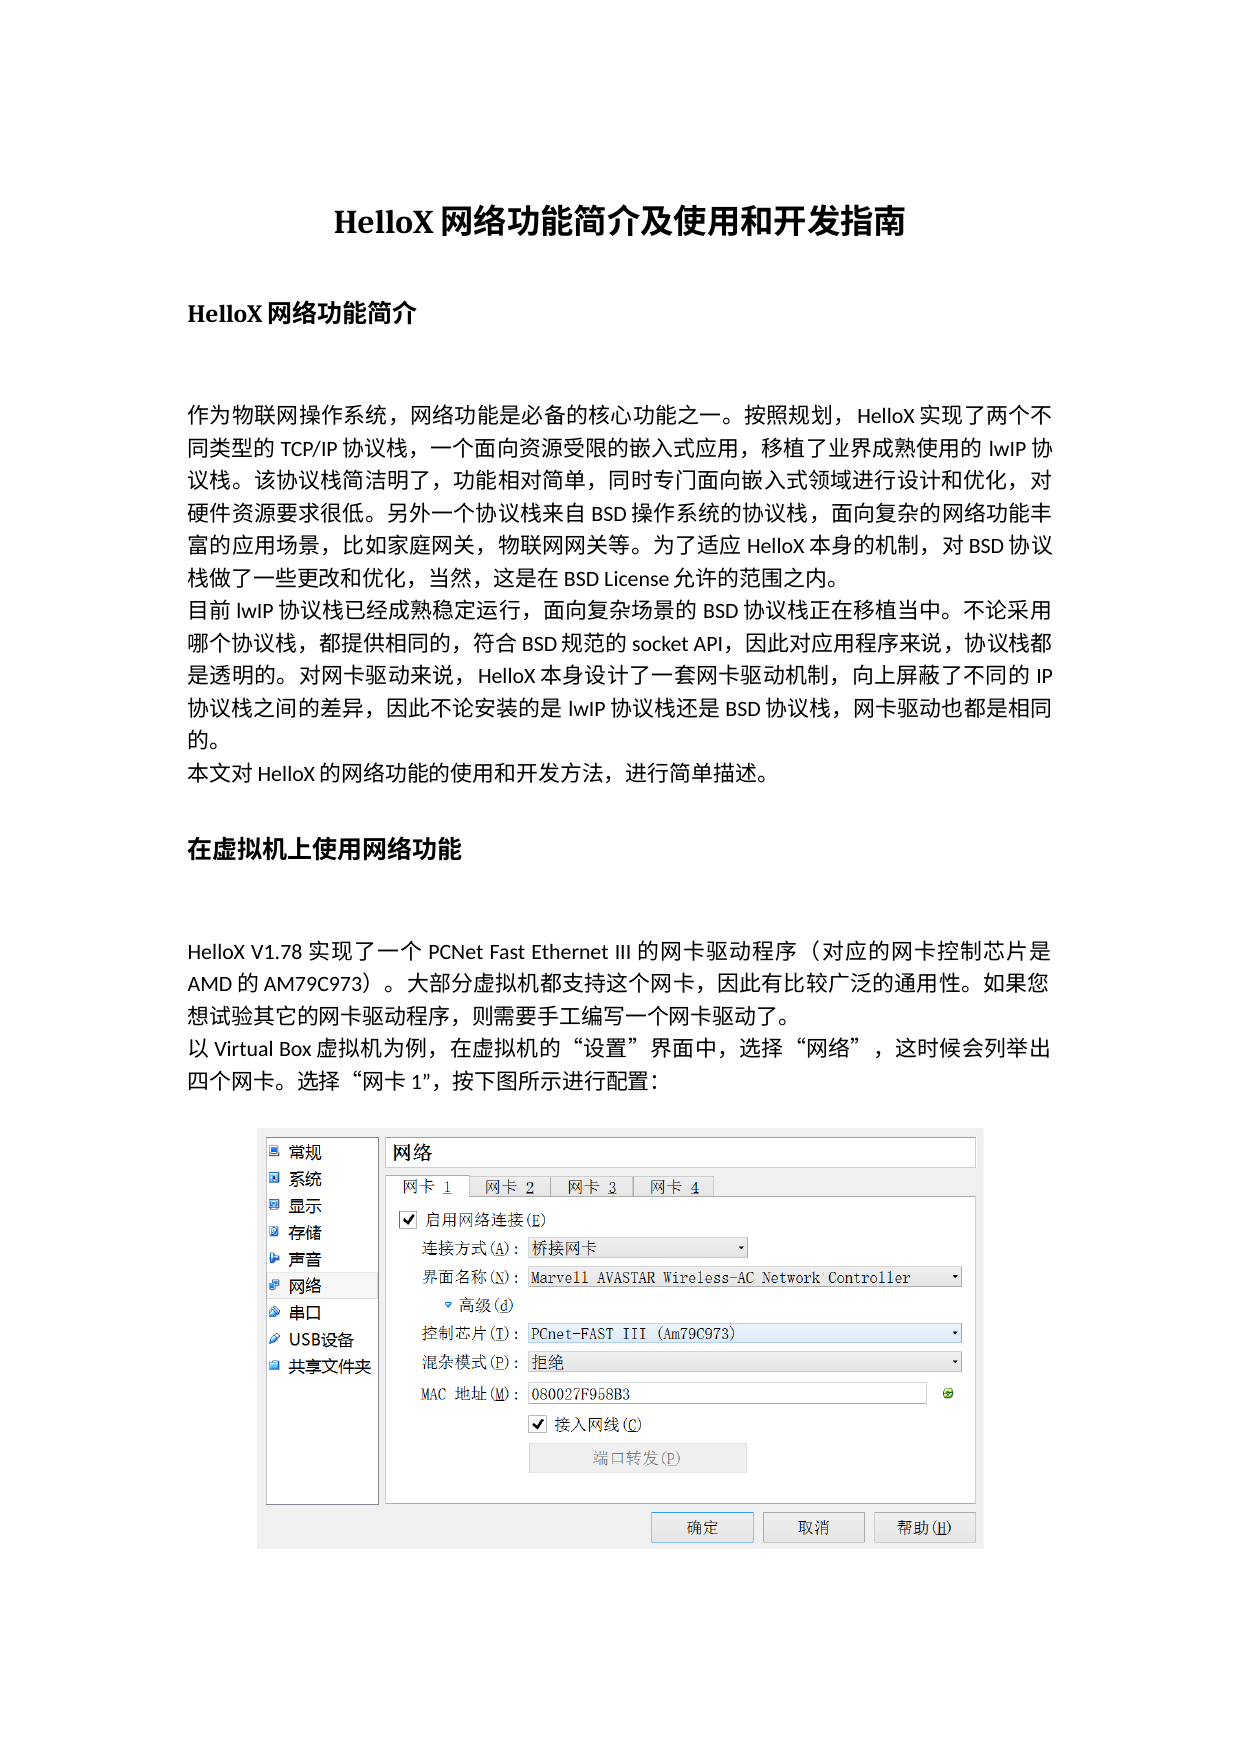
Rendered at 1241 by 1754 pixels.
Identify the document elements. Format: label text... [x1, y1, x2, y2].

subtitle HelloX网络功能简介 [187, 279, 1053, 344]
subtitle 在虚拟机上使用网络功能 [187, 815, 1053, 880]
text HelloX V1.78实现了一个PCNet Fast Ethernet III的网卡驱动程序（对应的网卡控制芯片是AMD的AM79C973）。大部分虚拟机都支持这个网卡，因此有比较广泛的通用性。如果您想试验其它的网卡驱动程序，则需要手工编写一个网卡驱动了。 [187, 933, 1053, 1031]
text 作为物联网操作系统，网络功能是必备的核心功能之一。按照规划，HelloX实现了两个不同类型的TCP/IP协议栈，一个面向资源受限的嵌入式应用，移植了业界成熟使用的lwIP协议栈。该协议栈简洁明了，功能相对简单，同时专门面向嵌入式领域进行设计和优化，对硬件资源要求很低。另外一个协议栈来自BSD操作系统的协议栈，面向复杂的网络功能丰富的应用场景，比如家庭网关，物联网网关等。为了适应HelloX本身的机制，对BSD协议栈做了一些更改和优化，当然，这是在BSD License允许的范围之内。 [187, 398, 1053, 593]
text 目前lwIP协议栈已经成熟稳定运行，面向复杂场景的BSD协议栈正在移植当中。不论采用哪个协议栈，都提供相同的，符合BSD规范的socket API，因此对应用程序来说，协议栈都是透明的。对网卡驱动来说，HelloX本身设计了一套网卡驱动机制，向上屏蔽了不同的IP协议栈之间的差异，因此不论安装的是lwIP协议栈还是BSD协议栈，网卡驱动也都是相同的。 [187, 593, 1053, 755]
text 本文对HelloX的网络功能的使用和开发方法，进行简单描述。 [187, 755, 1053, 788]
title HelloX网络功能简介及使用和开发指南 [187, 187, 1053, 252]
text 以Virtual Box虚拟机为例，在虚拟机的“设置”界面中，选择“网络”，这时候会列举出四个网卡。选择“网卡1”，按下图所示进行配置： [187, 1031, 1053, 1096]
picture [256, 1128, 984, 1549]
